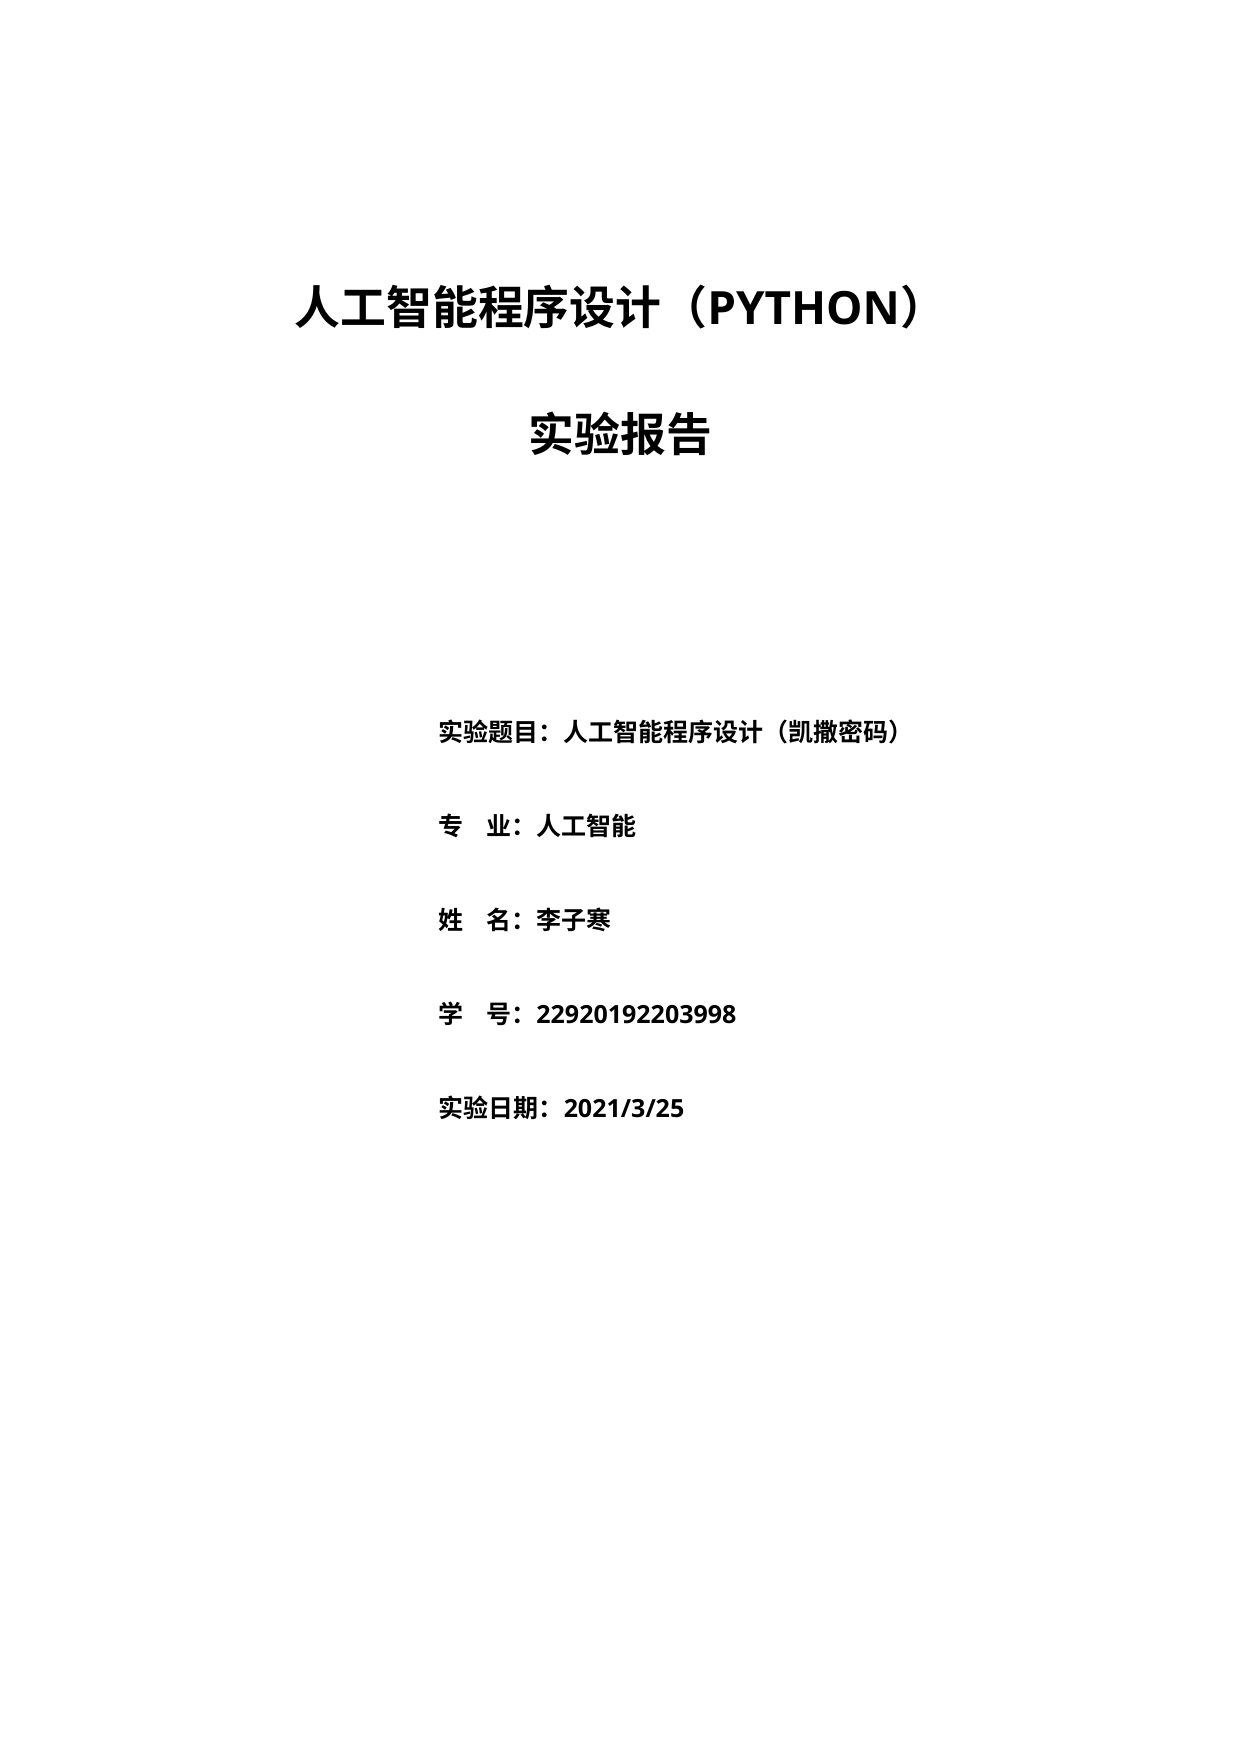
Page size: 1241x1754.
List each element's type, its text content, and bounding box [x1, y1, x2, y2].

text 专 业：人工智能 [438, 792, 1053, 857]
text 实验报告 [187, 383, 1053, 480]
text 姓 名：李子寒 [438, 886, 1053, 951]
text 人工智能程序设计（PYTHON） [187, 256, 1053, 354]
text 实验题目：人工智能程序设计（凯撒密码） [438, 698, 1053, 763]
text 实验日期：2021/3/25 [438, 1074, 1053, 1139]
text 学 号：22920192203998 [438, 980, 1053, 1045]
